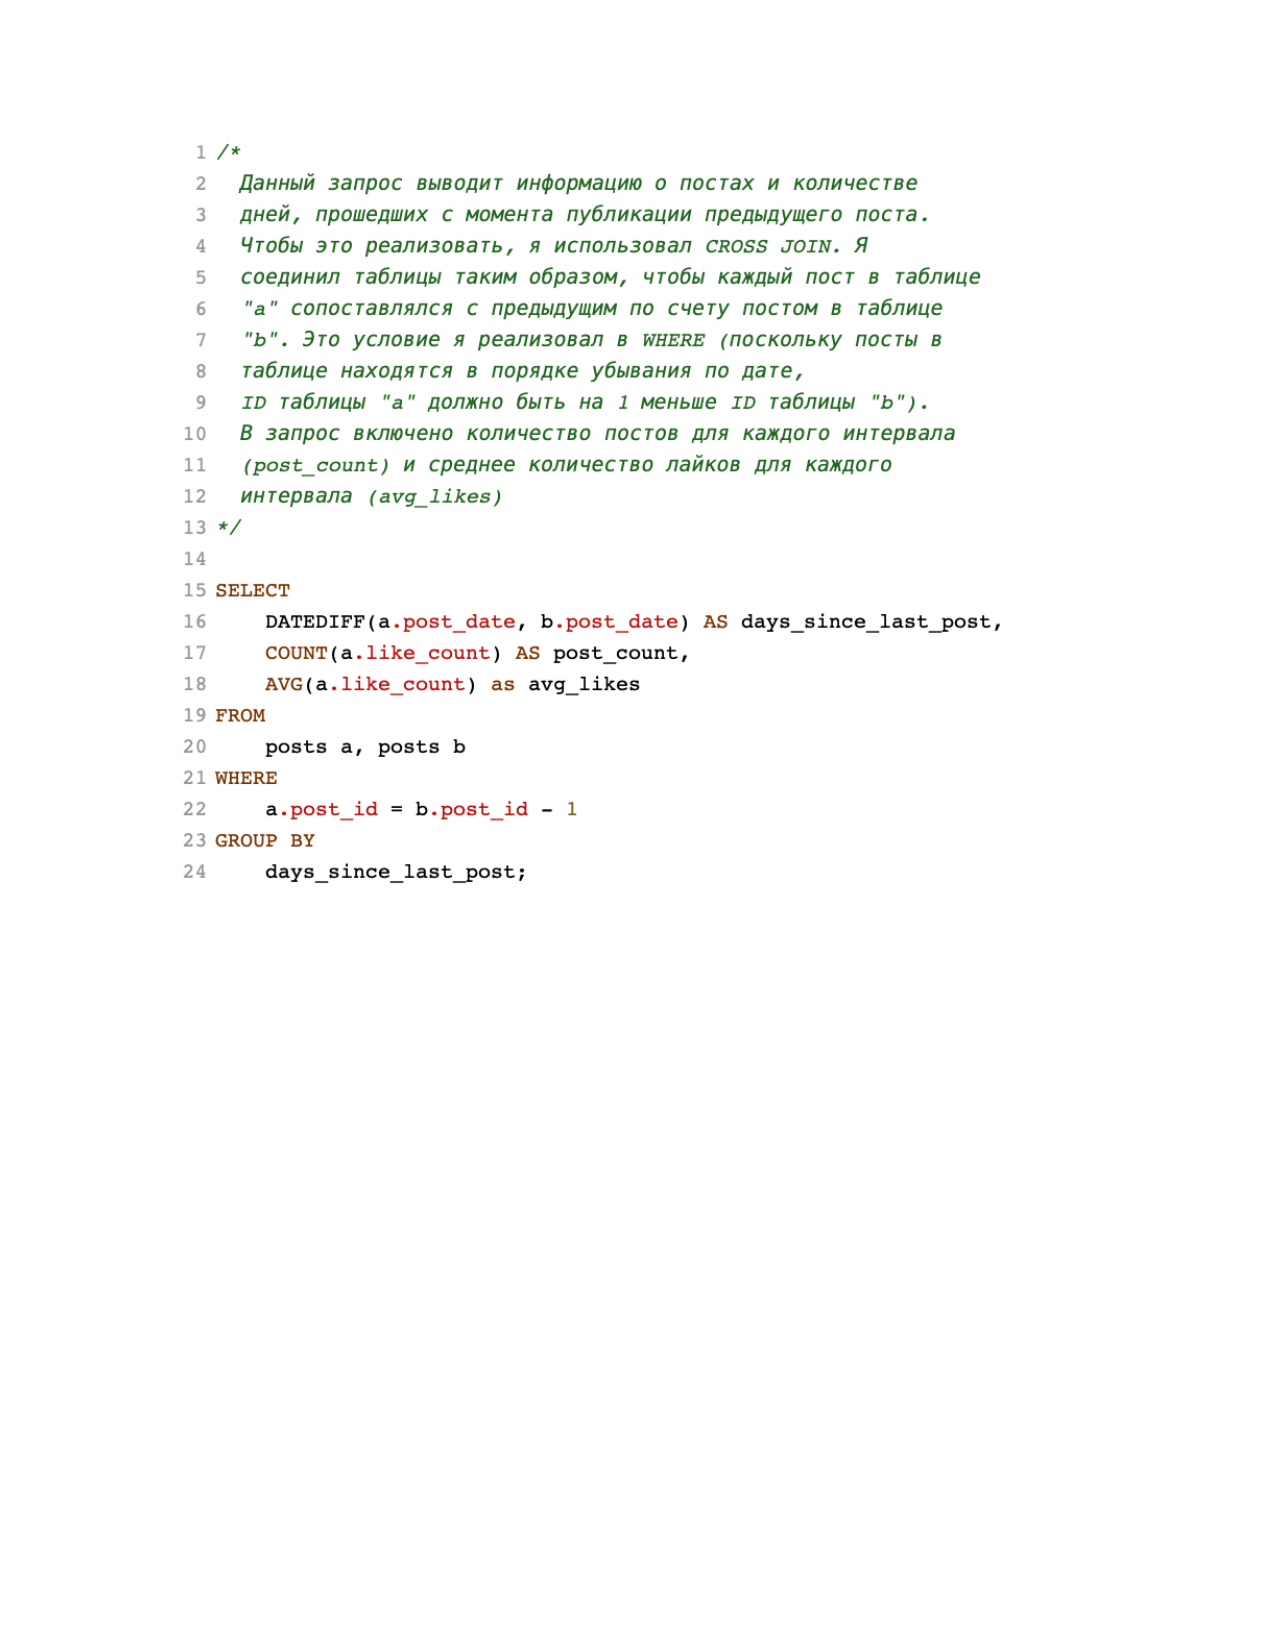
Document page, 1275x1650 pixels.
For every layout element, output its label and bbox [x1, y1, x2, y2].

picture [162, 118, 1025, 906]
